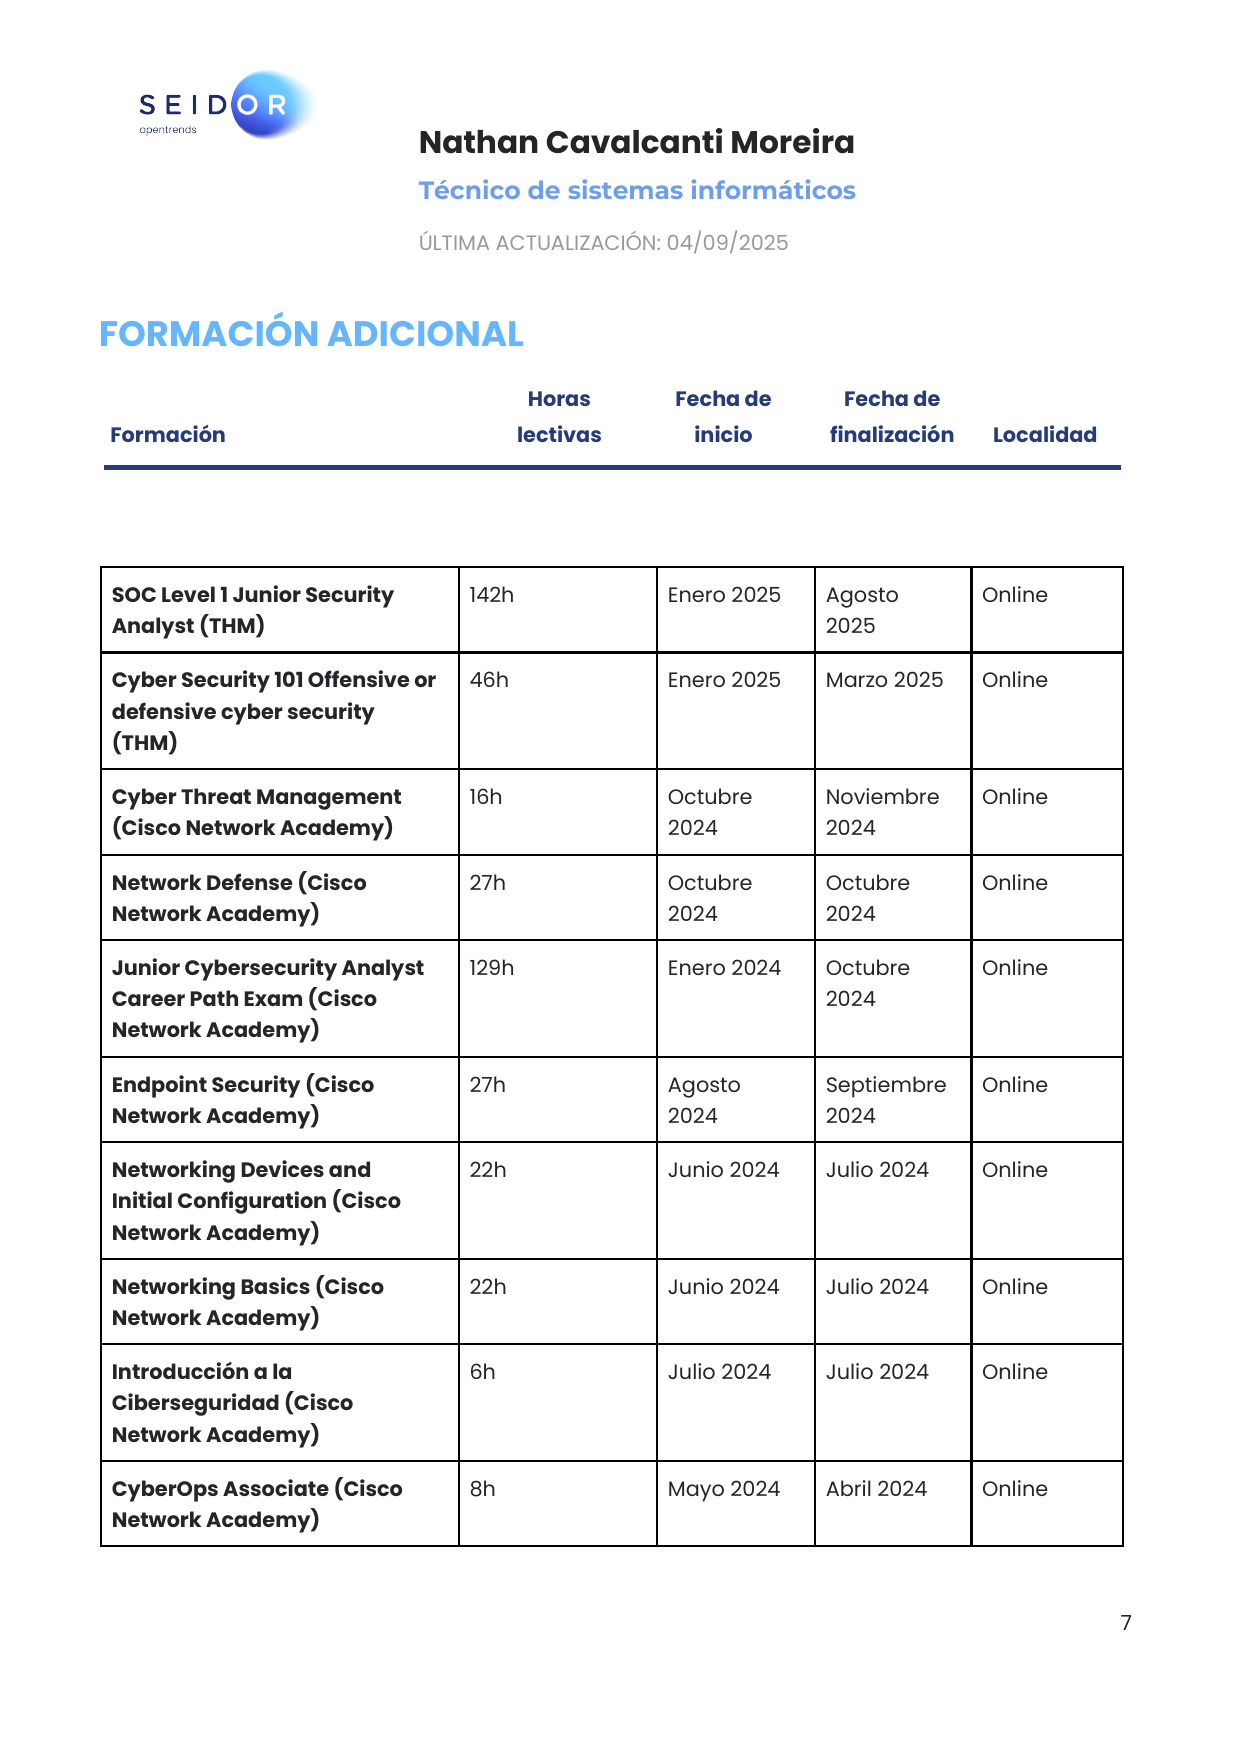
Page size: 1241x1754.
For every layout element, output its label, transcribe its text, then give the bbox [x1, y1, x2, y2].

table_header Fecha de inicio [641, 371, 815, 465]
table_header Agosto 2025 [816, 568, 970, 651]
table_cell 22h [460, 1260, 656, 1343]
table_cell Octubre 2024 [658, 770, 814, 853]
table_cell Online [973, 1058, 1122, 1141]
table_cell CyberOps Associate (Cisco Network Academy) [102, 1462, 458, 1545]
table_cell 27h [460, 856, 656, 939]
table_cell Marzo 2025 [816, 654, 970, 768]
table_cell 6h [460, 1345, 656, 1460]
table_cell Septiembre 2024 [816, 1058, 970, 1141]
table_cell Noviembre 2024 [816, 770, 970, 853]
table_cell Enero 2025 [658, 654, 814, 768]
table_header SOC Level 1 Junior Security Analyst (THM) [102, 568, 458, 651]
subtitle FORMACIÓN ADICIONAL [98, 306, 1120, 359]
table_cell Online [973, 1462, 1122, 1545]
table_cell 22h [460, 1143, 656, 1258]
table_cell Online [973, 941, 1122, 1056]
table_cell Enero 2024 [658, 941, 814, 1056]
table_cell Agosto 2024 [658, 1058, 814, 1141]
table_cell Online [973, 1345, 1122, 1460]
table_cell 8h [460, 1462, 656, 1545]
table_cell Networking Basics (Cisco Network Academy) [102, 1260, 458, 1343]
table_cell 46h [460, 654, 656, 768]
table_header Enero 2025 [658, 568, 814, 651]
table_cell Mayo 2024 [658, 1462, 814, 1545]
table_header 142h [460, 568, 656, 651]
table_header Localidad [979, 371, 1121, 465]
table_cell Cyber Threat Management (Cisco Network Academy) [102, 770, 458, 853]
table_cell Julio 2024 [816, 1260, 970, 1343]
table_cell Junio 2024 [658, 1260, 814, 1343]
table_cell Cyber Security 101 Offensive or defensive cyber security (THM) [102, 654, 458, 768]
table_cell Abril 2024 [816, 1462, 970, 1545]
table_header Fecha de finalización [815, 371, 979, 465]
table_cell Introducción a la Ciberseguridad (Cisco Network Academy) [102, 1345, 458, 1460]
table_cell Online [973, 654, 1122, 768]
table_header Horas lectivas [487, 371, 641, 465]
table_cell Julio 2024 [816, 1345, 970, 1460]
table_cell Octubre 2024 [816, 856, 970, 939]
table_cell Octubre 2024 [816, 941, 970, 1056]
picture [104, 61, 370, 148]
table_cell 27h [460, 1058, 656, 1141]
table_cell Online [973, 1143, 1122, 1258]
table_cell Junior Cybersecurity Analyst Career Path Exam (Cisco Network Academy) [102, 941, 458, 1056]
table_cell Julio 2024 [658, 1345, 814, 1460]
table_cell Octubre 2024 [658, 856, 814, 939]
table_header Online [973, 568, 1122, 651]
table_cell Junio 2024 [658, 1143, 814, 1258]
table_cell Online [973, 1260, 1122, 1343]
table_header Formación [104, 371, 487, 465]
table_cell Networking Devices and Initial Configuration (Cisco Network Academy) [102, 1143, 458, 1258]
table_cell Online [973, 770, 1122, 853]
table_cell Online [973, 856, 1122, 939]
table_cell 16h [460, 770, 656, 853]
table_cell Endpoint Security (Cisco Network Academy) [102, 1058, 458, 1141]
table_cell 129h [460, 941, 656, 1056]
table_cell Network Defense (Cisco Network Academy) [102, 856, 458, 939]
table_cell Julio 2024 [816, 1143, 970, 1258]
